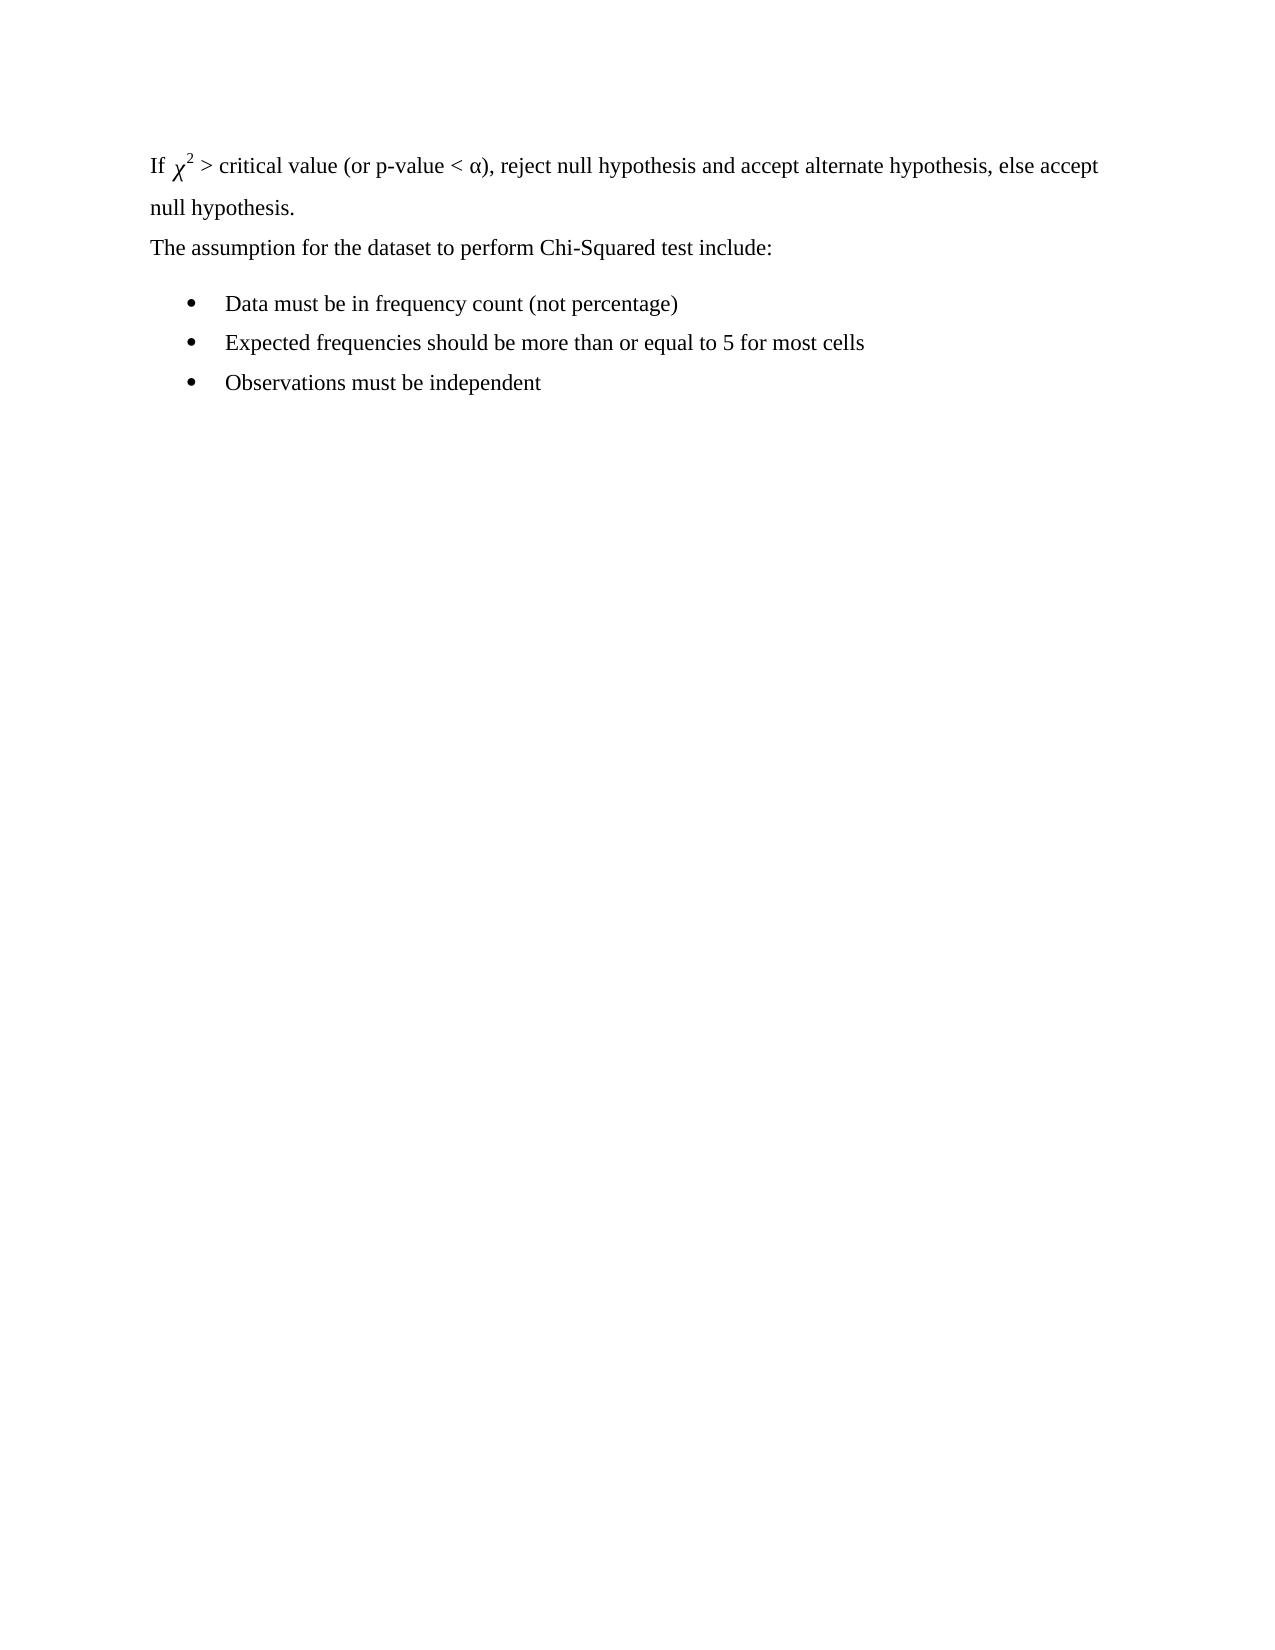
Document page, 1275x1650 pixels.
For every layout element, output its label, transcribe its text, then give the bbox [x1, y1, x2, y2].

list Observations must be independent [187, 369, 1125, 395]
text The assumption for the dataset to perform Chi-Squared test include: [150, 234, 1125, 260]
list Data must be in frequency count (not percentage) [187, 290, 1125, 316]
text If > critical value (or p-value < α), reject null hypothesis and accept alternate hypothesis, else accept null hypothesis. [150, 150, 1125, 221]
list Expected frequencies should be more than or equal to 5 for most cells [187, 329, 1125, 356]
